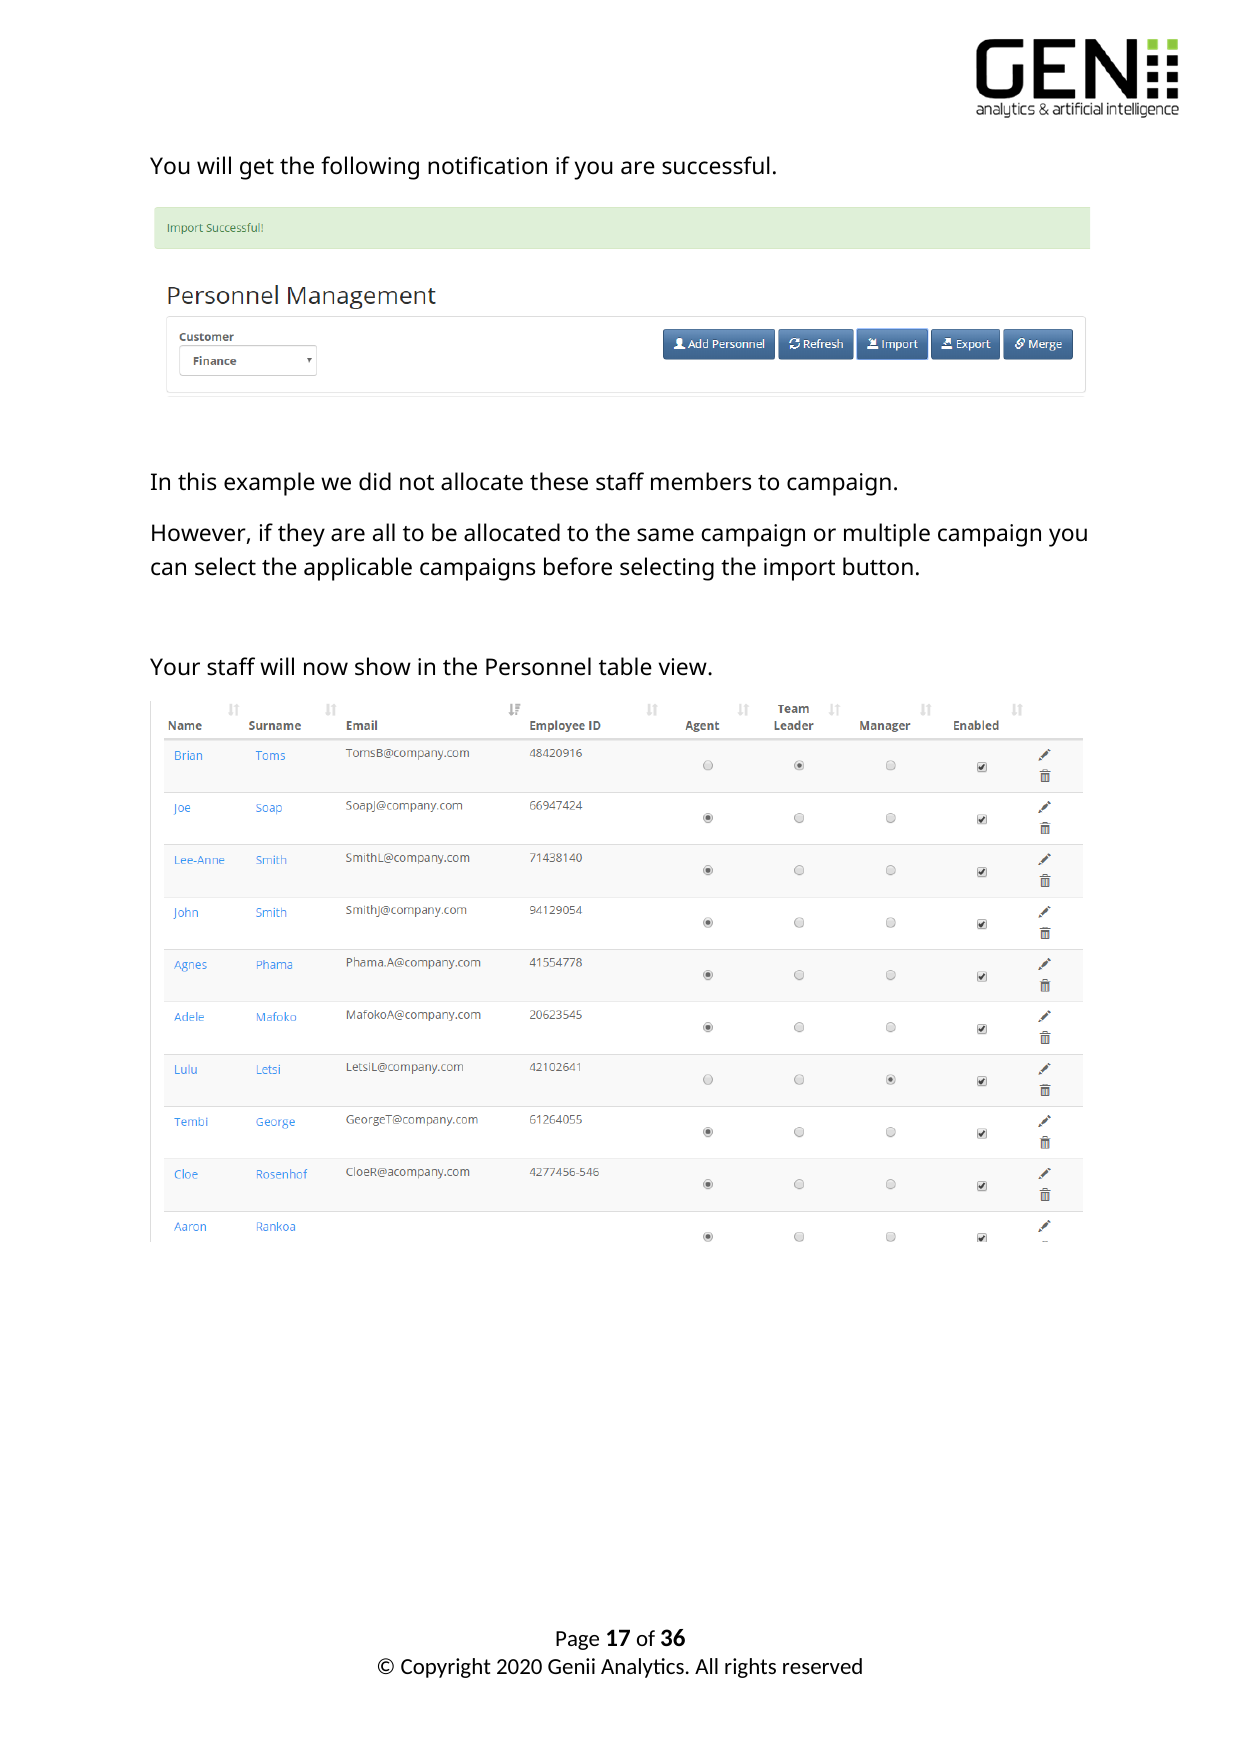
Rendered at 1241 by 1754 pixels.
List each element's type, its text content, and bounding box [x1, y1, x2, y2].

picture [959, 23, 1197, 132]
picture [150, 200, 1091, 397]
text You will get the following notification if you are successful. [150, 150, 1090, 181]
text Your staff will now show in the Personnel table view. [150, 651, 1090, 682]
text However, if they are all to be allocated to the same campaign or multiple campaign you can select the applicable campaigns before selecting the import button. [150, 517, 1090, 582]
text In this example we did not allocate these staff members to campaign. [150, 466, 1090, 497]
picture [150, 701, 1091, 1242]
